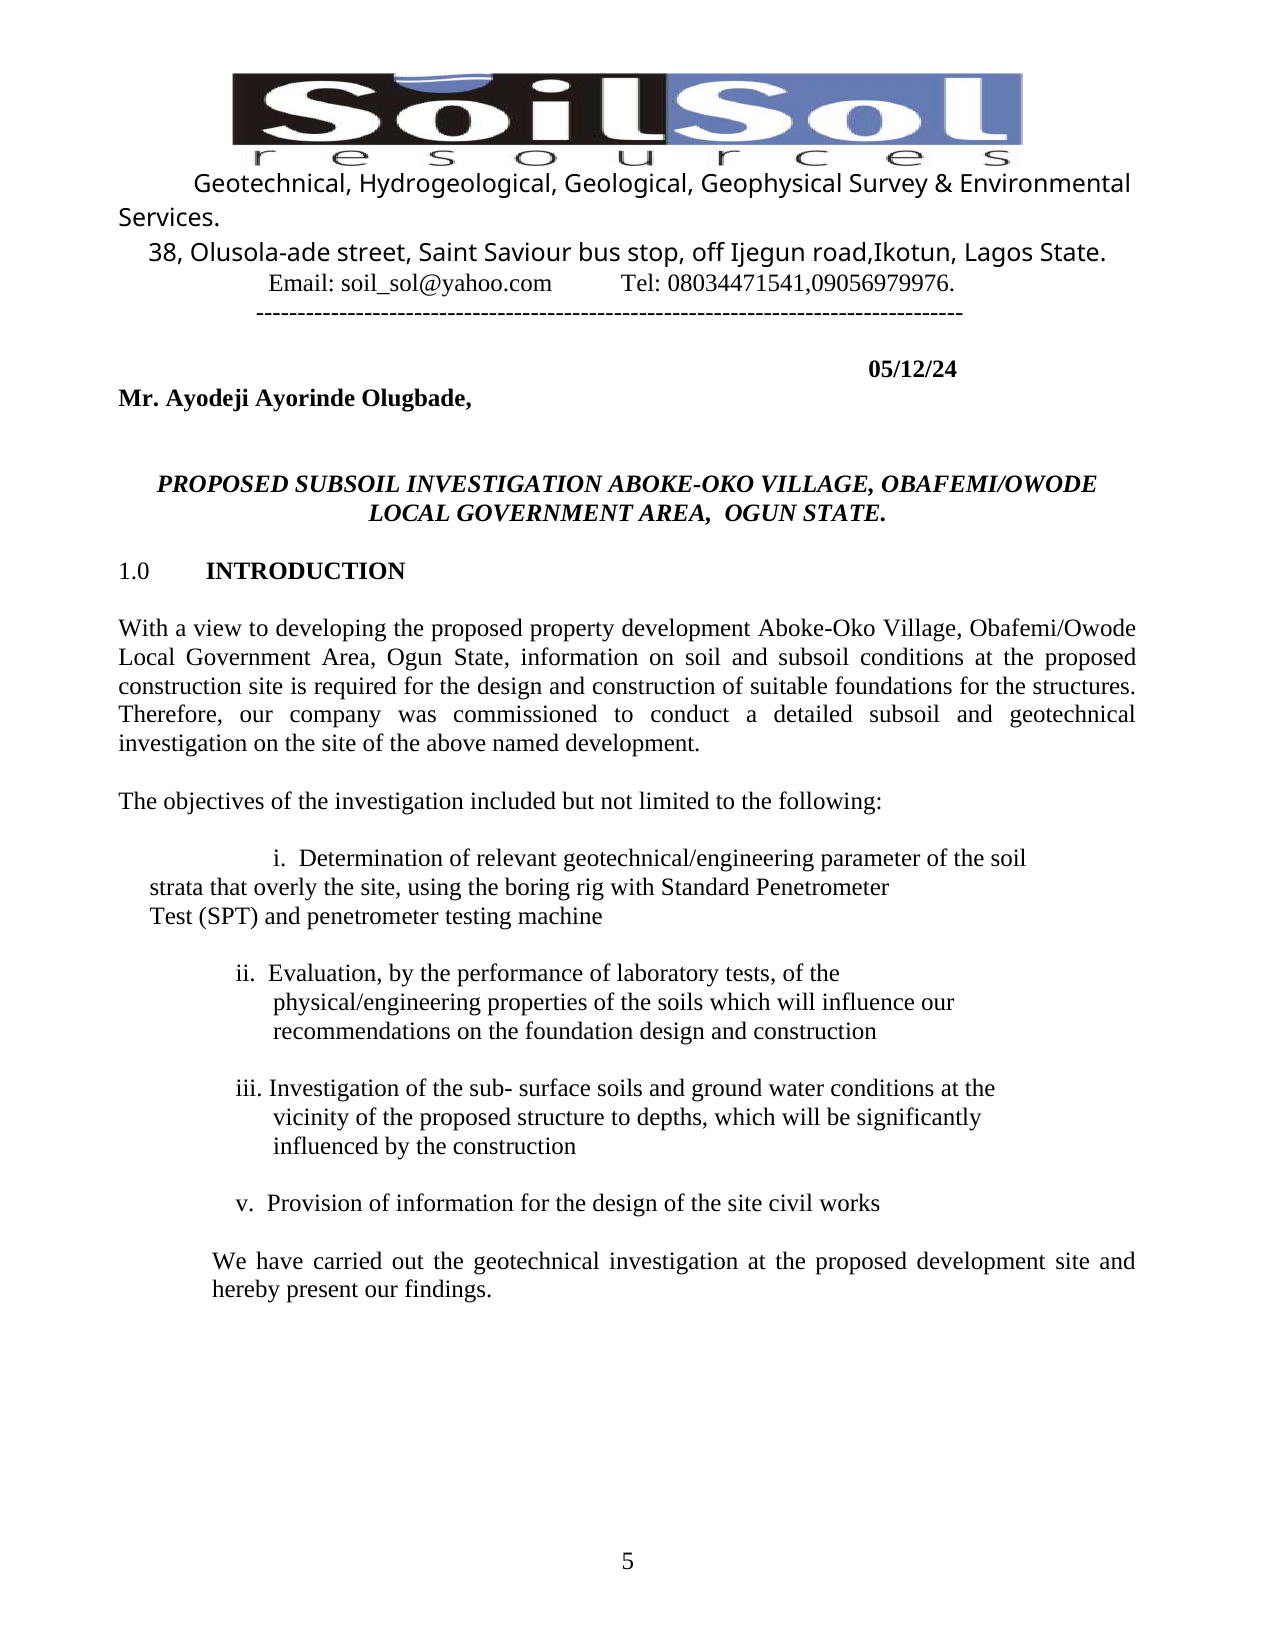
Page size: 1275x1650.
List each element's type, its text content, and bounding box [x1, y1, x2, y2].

text influenced by the construction [235, 1131, 1137, 1159]
text PROPOSED SUBSOIL INVESTIGATION ABOKE-OKO VILLAGE, OBAFEMI/OWODE LOCAL GOVERNMENT AREA, OGUN STATE. [118, 469, 1137, 527]
text 05/12/24 [118, 354, 1137, 383]
text Geotechnical, Hydrogeological, Geological, Geophysical Survey & Environmental Services. [118, 166, 1137, 234]
text Email: soil_sol@yahoo.com Tel: 08034471541,09056979976. [193, 268, 1137, 297]
text 1.0 INTRODUCTION [118, 556, 1137, 584]
text Mr. Ayodeji Ayorinde Olugbade, [118, 383, 1137, 412]
picture [232, 73, 1023, 166]
text physical/engineering properties of the soils which will influence our [235, 987, 1137, 1016]
text ------------------------------------------------------------------------------------- [118, 297, 1137, 326]
text iii. Investigation of the sub- surface soils and ground water conditions at the [235, 1073, 1137, 1102]
text Test (SPT) and penetrometer testing machine [118, 901, 1137, 929]
text With a view to developing the proposed property development Aboke-Oko Village, Obafemi/Owode Local Government Area, Ogun State, information on soil and subsoil conditions at the proposed construction site is required for the design and construction of suitable foundations for the structures. Therefore, our company was commissioned to conduct a detailed subsoil and geotechnical investigation on the site of the above named development. [118, 613, 1137, 757]
text We have carried out the geotechnical investigation at the proposed development site and hereby present our findings. [212, 1246, 1137, 1303]
text v. Provision of information for the design of the site civil works [235, 1188, 1137, 1217]
text 38, Olusola-ade street, Saint Saviour bus stop, off Ijegun road,Ikotun, Lagos State. [118, 234, 1137, 268]
text ii. Evaluation, by the performance of laboratory tests, of the [235, 958, 1137, 987]
text i. Determination of relevant geotechnical/engineering parameter of the soil [273, 843, 1137, 872]
text The objectives of the investigation included but not limited to the following: [118, 786, 1137, 814]
text recommendations on the foundation design and construction [235, 1016, 1137, 1044]
text vicinity of the proposed structure to depths, which will be significantly [235, 1102, 1137, 1131]
text strata that overly the site, using the boring rig with Standard Penetrometer [118, 872, 1137, 901]
